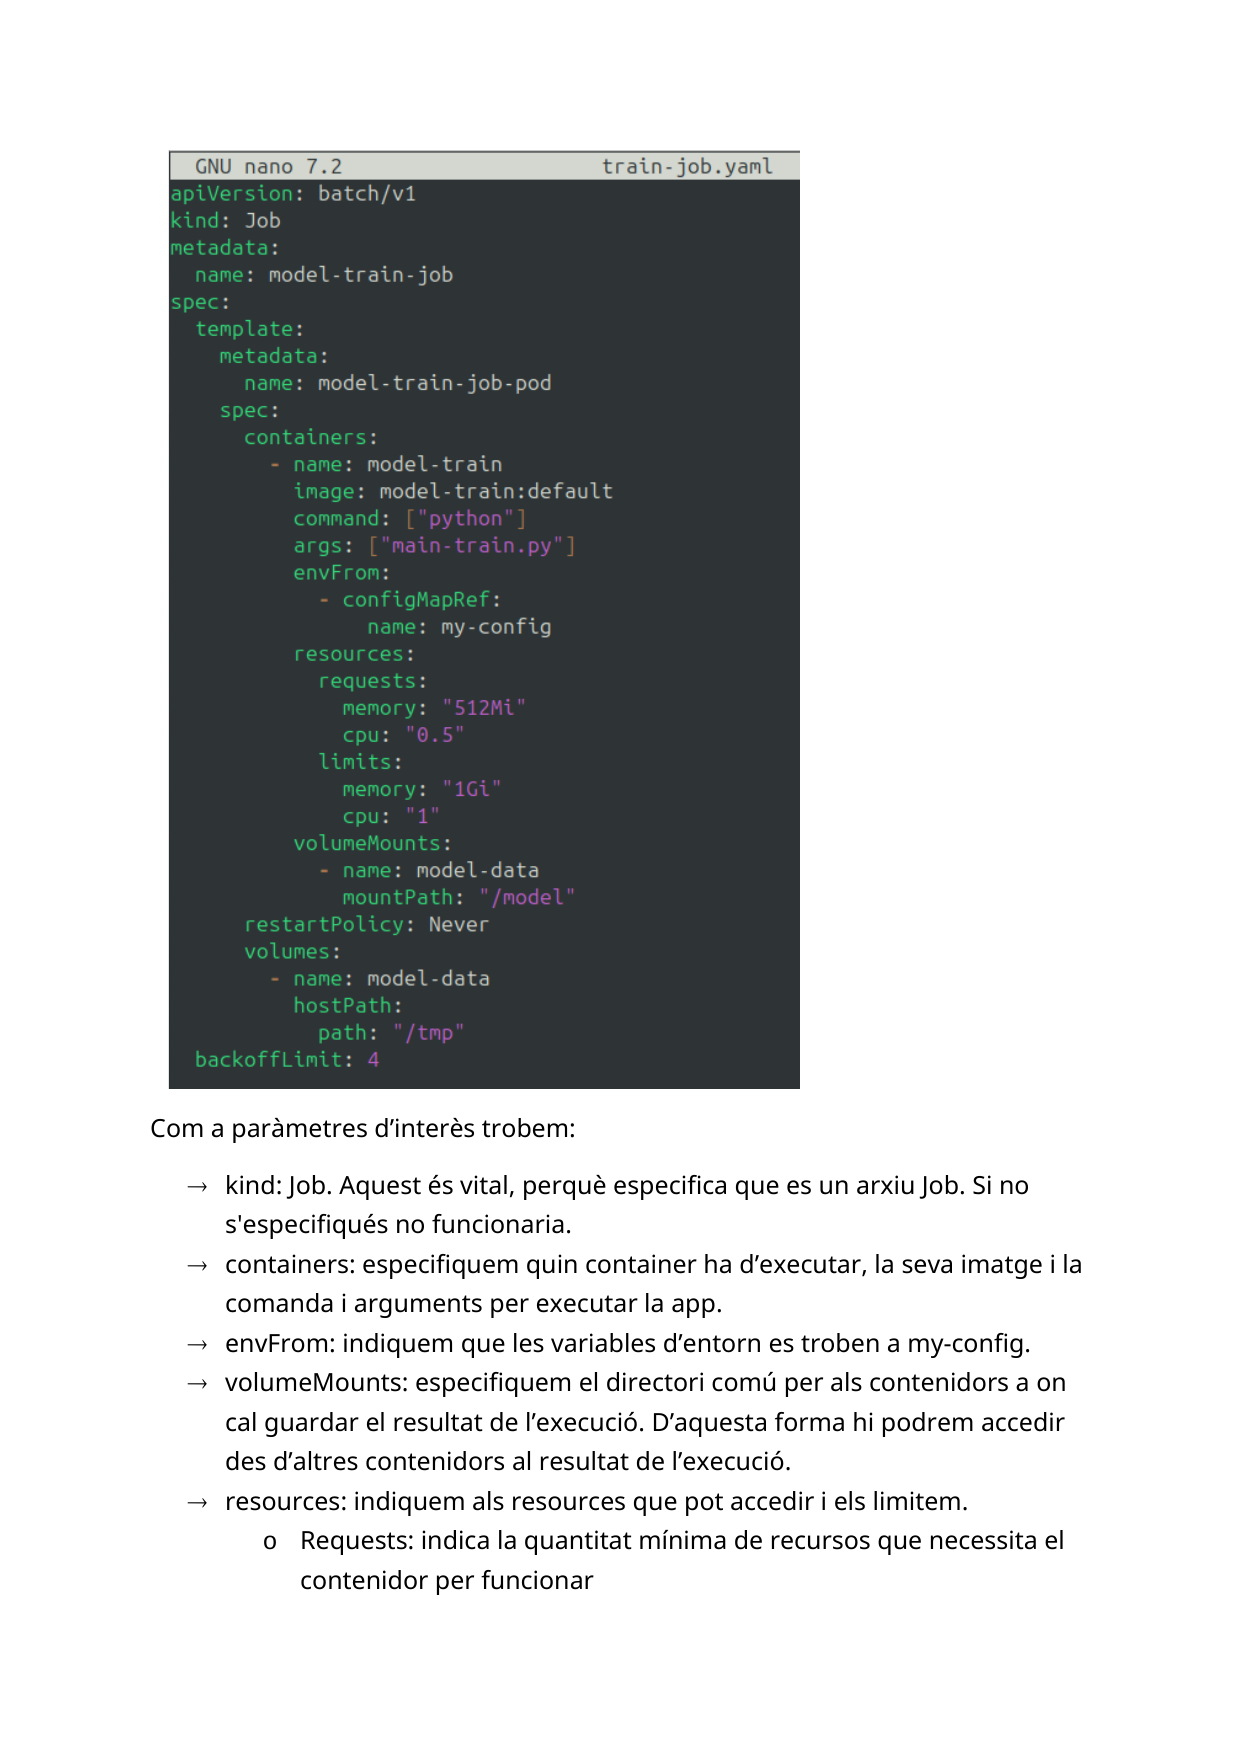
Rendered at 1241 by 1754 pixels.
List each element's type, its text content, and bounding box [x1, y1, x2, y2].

list containers: especifiquem quin container ha d’executar, la seva imatge i la comanda i arguments per executar la app. [187, 1246, 1090, 1320]
list envFrom: indiquem que les variables d’entorn es troben a my-config. [187, 1325, 1090, 1359]
list Requests: indica la quantitat mínima de recursos que necessita el contenidor per funcionar [262, 1523, 1090, 1596]
list kind: Job. Aquest és vital, perquè especifica que es un arxiu Job. Si no s'especifiqués no funcionaria. [187, 1167, 1090, 1241]
text Com a paràmetres d’interès trobem: [150, 1111, 1090, 1145]
list volumeMounts: especifiquem el directori comú per als contenidors a on cal guardar el resultat de l’execució. D’aquesta forma hi podrem accedir des d’altres contenidors al resultat de l’execució. [187, 1365, 1090, 1478]
list resources: indiquem als resources que pot accedir i els limitem. [187, 1483, 1090, 1517]
